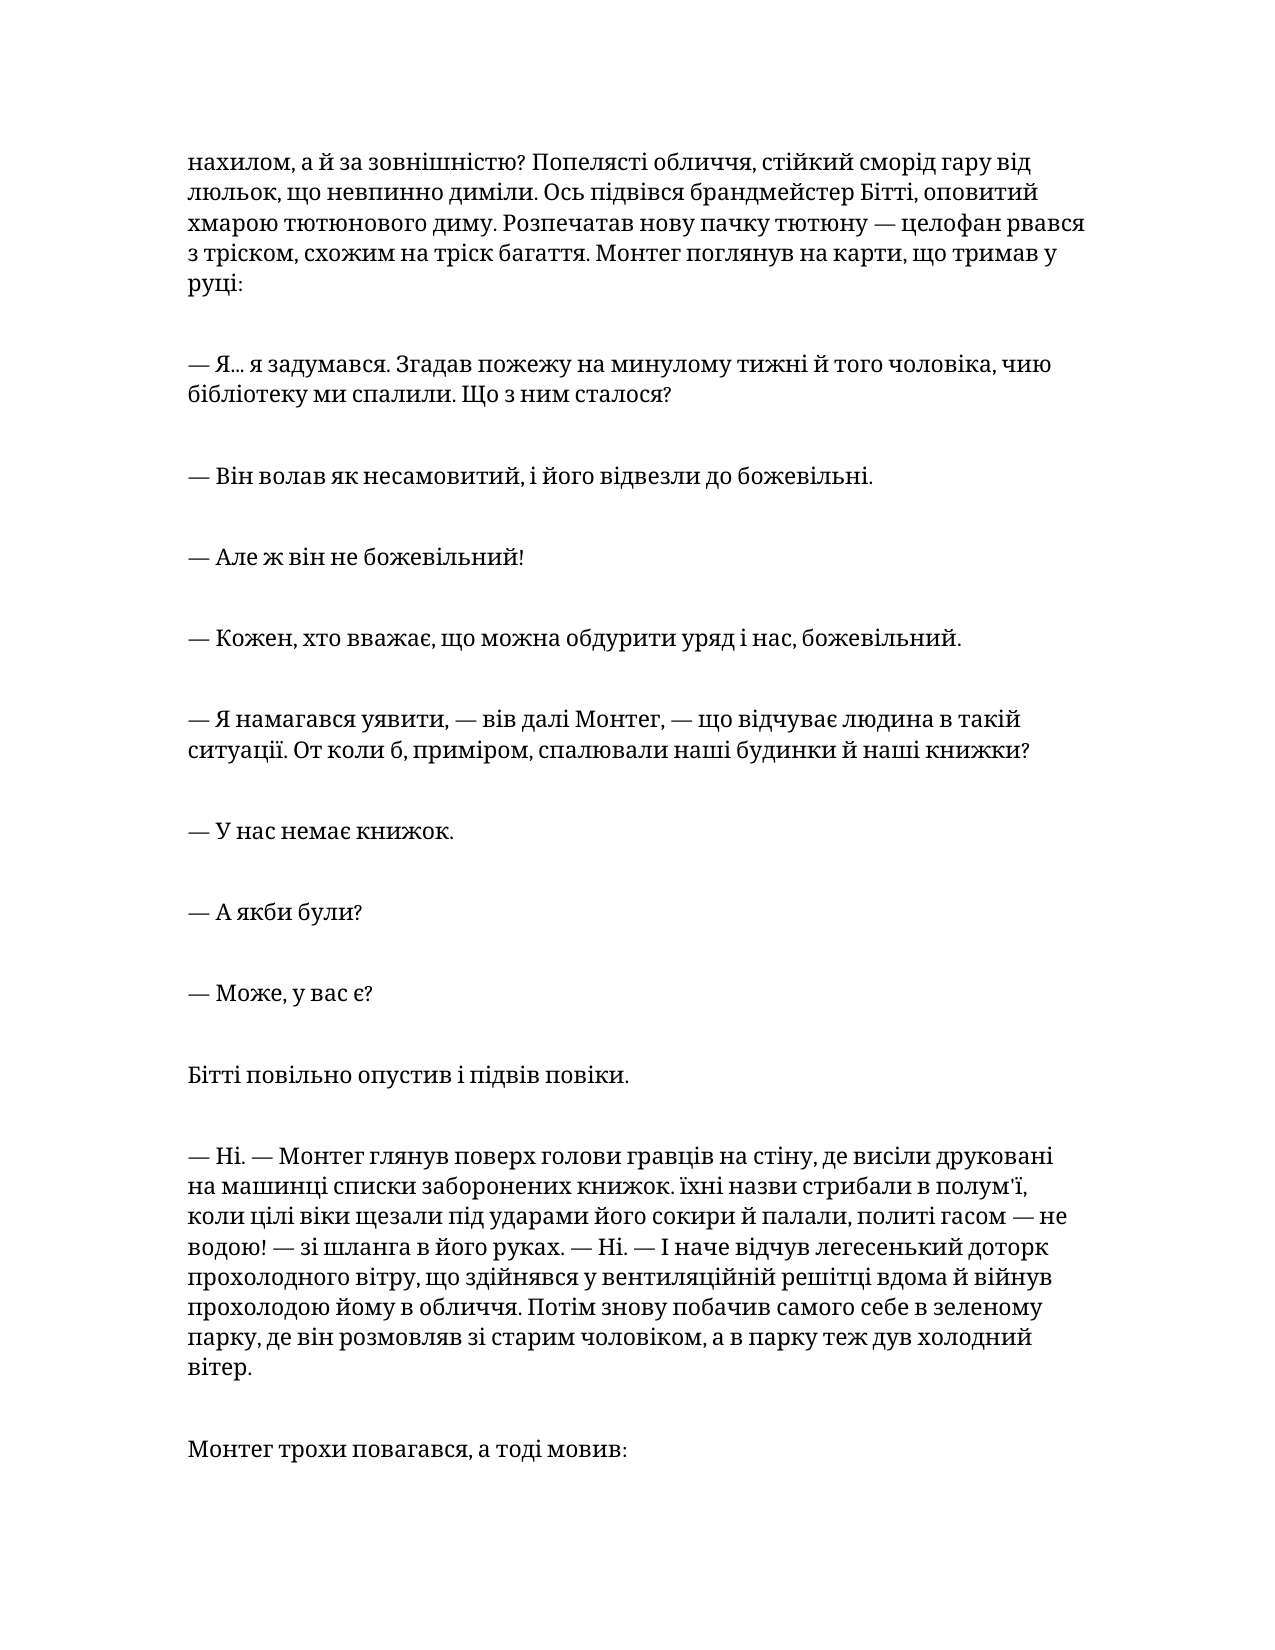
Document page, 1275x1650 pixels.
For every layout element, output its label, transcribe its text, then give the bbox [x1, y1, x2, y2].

text Монтег трохи повагався, а тоді мовив: [187, 1406, 1087, 1463]
text — Ні. — Монтег глянув поверх голови гравців на стіну, де висіли друковані на машинці списки заборонених книжок. їхні назви стрибали в полум'ї, коли цілі віки щезали під ударами його сокири й палали, политі гасом — не водою! — зі шланга в його руках. — Ні. — І наче відчув легесенький доторк прохолодного вітру, що здійнявся у вентиляційній решітці вдома й війнув прохолодою йому в обличчя. Потім знову побачив самого себе в зеленому парку, де він розмовляв зі старим чоловіком, а в парку теж дув холодний вітер. [187, 1113, 1087, 1382]
text — Я намагався уявити, — вів далі Монтег, — що відчуває людина в такій ситуації. От коли б, приміром, спалювали наші будинки й наші книжки? [187, 677, 1087, 764]
text — Я... я задумався. Згадав пожежу на минулому тижні й того чоловіка, чию бібліотеку ми спалили. Що з ним сталося? [187, 322, 1087, 409]
text — Кожен, хто вважає, що можна обдурити уряд і нас, божевільний. [187, 596, 1087, 652]
text — А якби були? [187, 870, 1087, 926]
text — Він волав як несамовитий, і його відвезли до божевільні. [187, 433, 1087, 490]
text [187, 150, 1087, 297]
text — Але ж він не божевільний! [187, 514, 1087, 571]
text — Може, у вас є? [187, 951, 1087, 1008]
text Бітті повільно опустив і підвів повіки. [187, 1032, 1087, 1089]
text — У нас немає книжок. [187, 788, 1087, 845]
